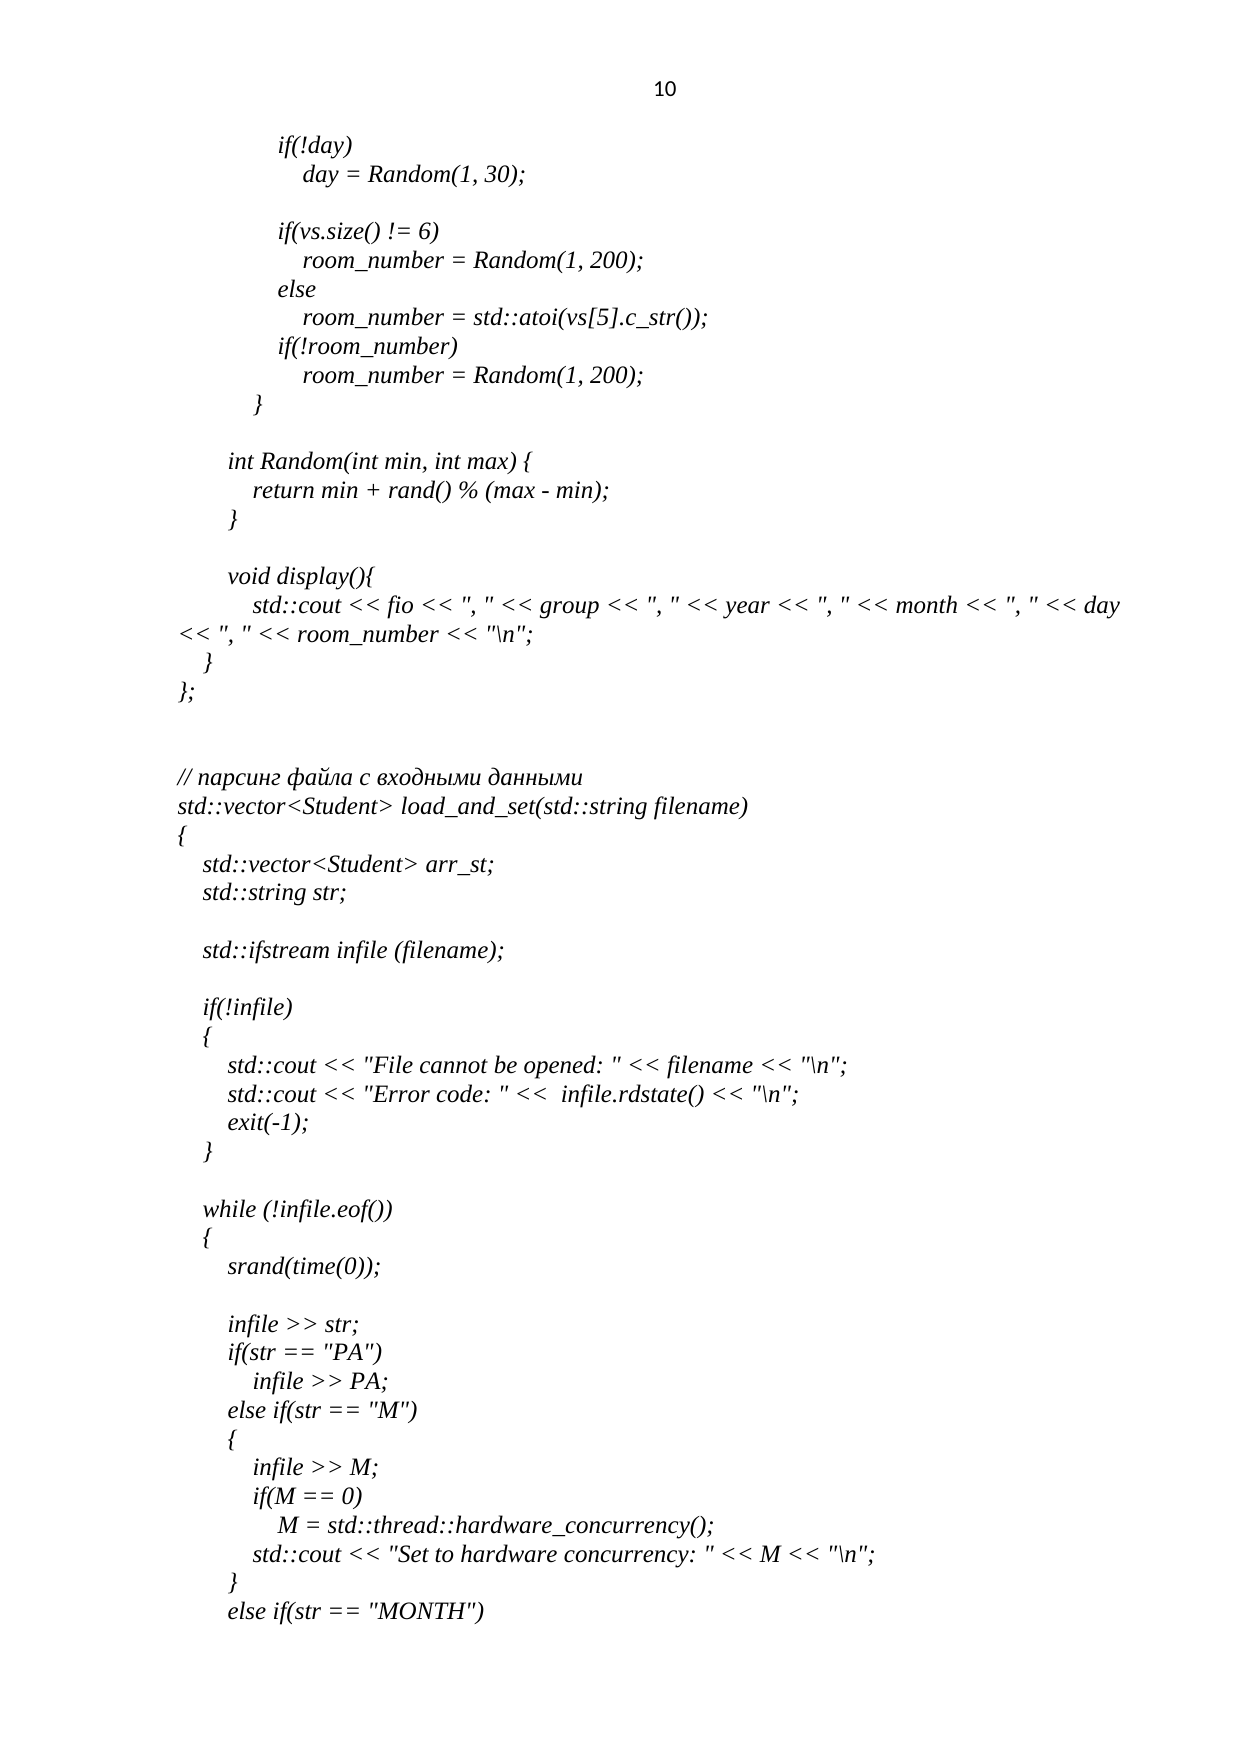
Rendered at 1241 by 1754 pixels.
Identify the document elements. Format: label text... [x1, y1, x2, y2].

text std::cout << fio << ", " << group << ", " << year << ", " << month << ", " << day << ", " << room_number << "\n"; [177, 590, 1152, 647]
text exit(-1); [177, 1107, 1152, 1136]
text }; [177, 676, 1152, 705]
text return min + rand() % (max - min); [177, 475, 1152, 504]
text if(str == "PA") [177, 1337, 1152, 1366]
text std::string str; [177, 877, 1152, 906]
text while (!infile.eof()) [177, 1194, 1152, 1222]
text room_number = std::atoi(vs[5].c_str()); [177, 302, 1152, 331]
text else if(str == "MONTH") [177, 1596, 1152, 1625]
text if(!infile) [177, 992, 1152, 1021]
text // парсинг файла с входными данными [177, 762, 1152, 791]
text } [177, 647, 1152, 676]
text std::vector<Student> arr_st; [177, 849, 1152, 877]
text } [177, 504, 1152, 532]
text else if(str == "M") [177, 1395, 1152, 1424]
text } [177, 389, 1152, 417]
text if(!day) [177, 130, 1152, 159]
text room_number = Random(1, 200); [177, 360, 1152, 389]
text day = Random(1, 30); [177, 159, 1152, 187]
text { [177, 1222, 1152, 1251]
text std::cout << "File cannot be opened: " << filename << "\n"; [177, 1050, 1152, 1079]
text { [177, 1021, 1152, 1050]
text room_number = Random(1, 200); [177, 245, 1152, 274]
text if(M == 0) [177, 1481, 1152, 1510]
text std::vector<Student> load_and_set(std::string filename) [177, 791, 1152, 820]
text infile >> str; [177, 1309, 1152, 1337]
text if(!room_number) [177, 331, 1152, 360]
text if(vs.size() != 6) [177, 216, 1152, 245]
text std::ifstream infile (filename); [177, 935, 1152, 964]
text { [177, 820, 1152, 849]
text { [177, 1424, 1152, 1452]
text } [177, 1136, 1152, 1165]
text std::cout << "Error code: " << infile.rdstate() << "\n"; [177, 1079, 1152, 1107]
text infile >> PA; [177, 1366, 1152, 1395]
text void display(){ [177, 561, 1152, 590]
text srand(time(0)); [177, 1251, 1152, 1280]
text M = std::thread::hardware_concurrency(); [177, 1510, 1152, 1539]
text else [177, 274, 1152, 302]
text int Random(int min, int max) { [177, 446, 1152, 475]
text infile >> M; [177, 1452, 1152, 1481]
text std::cout << "Set to hardware concurrency: " << M << "\n"; [177, 1539, 1152, 1567]
text } [177, 1567, 1152, 1596]
